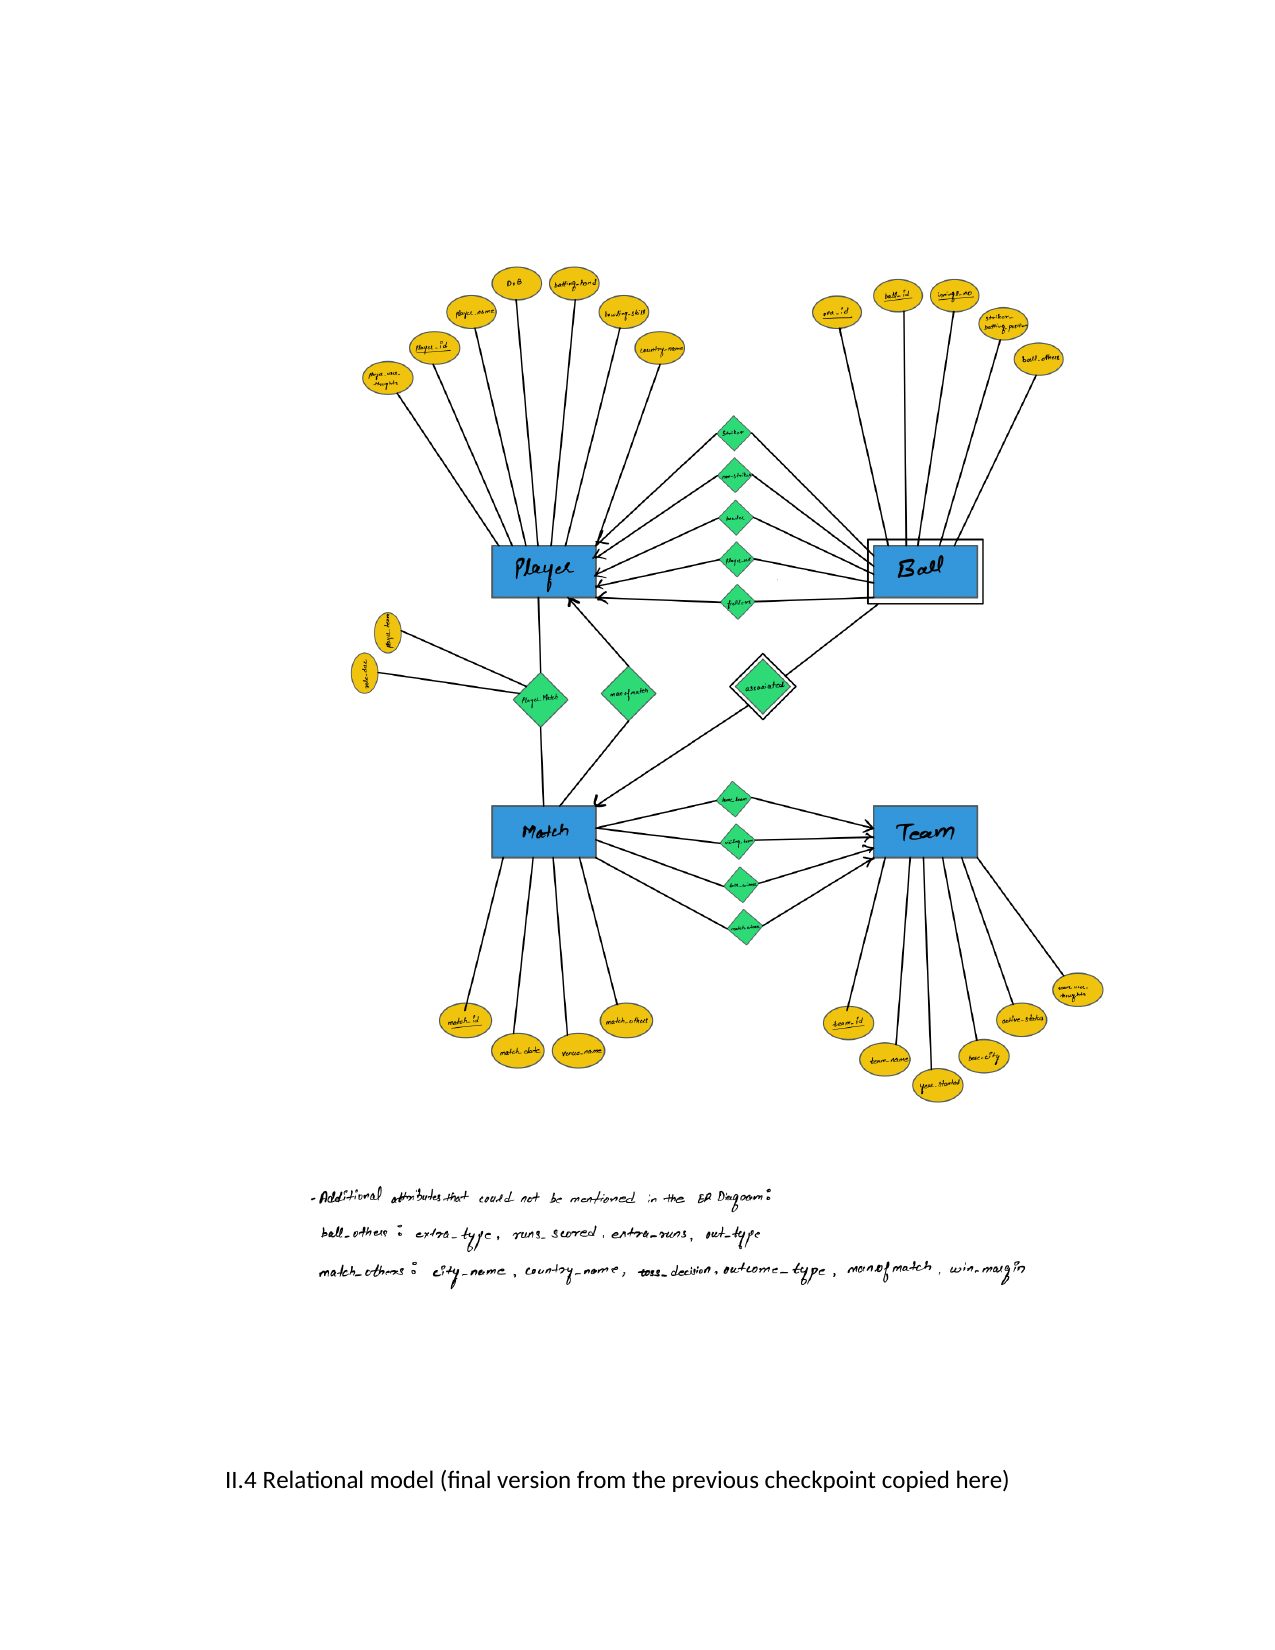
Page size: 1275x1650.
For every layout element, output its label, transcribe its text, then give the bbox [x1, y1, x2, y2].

list Relational model (final version from the previous checkpoint copied here) [225, 1464, 1125, 1495]
picture [225, 150, 1200, 1426]
